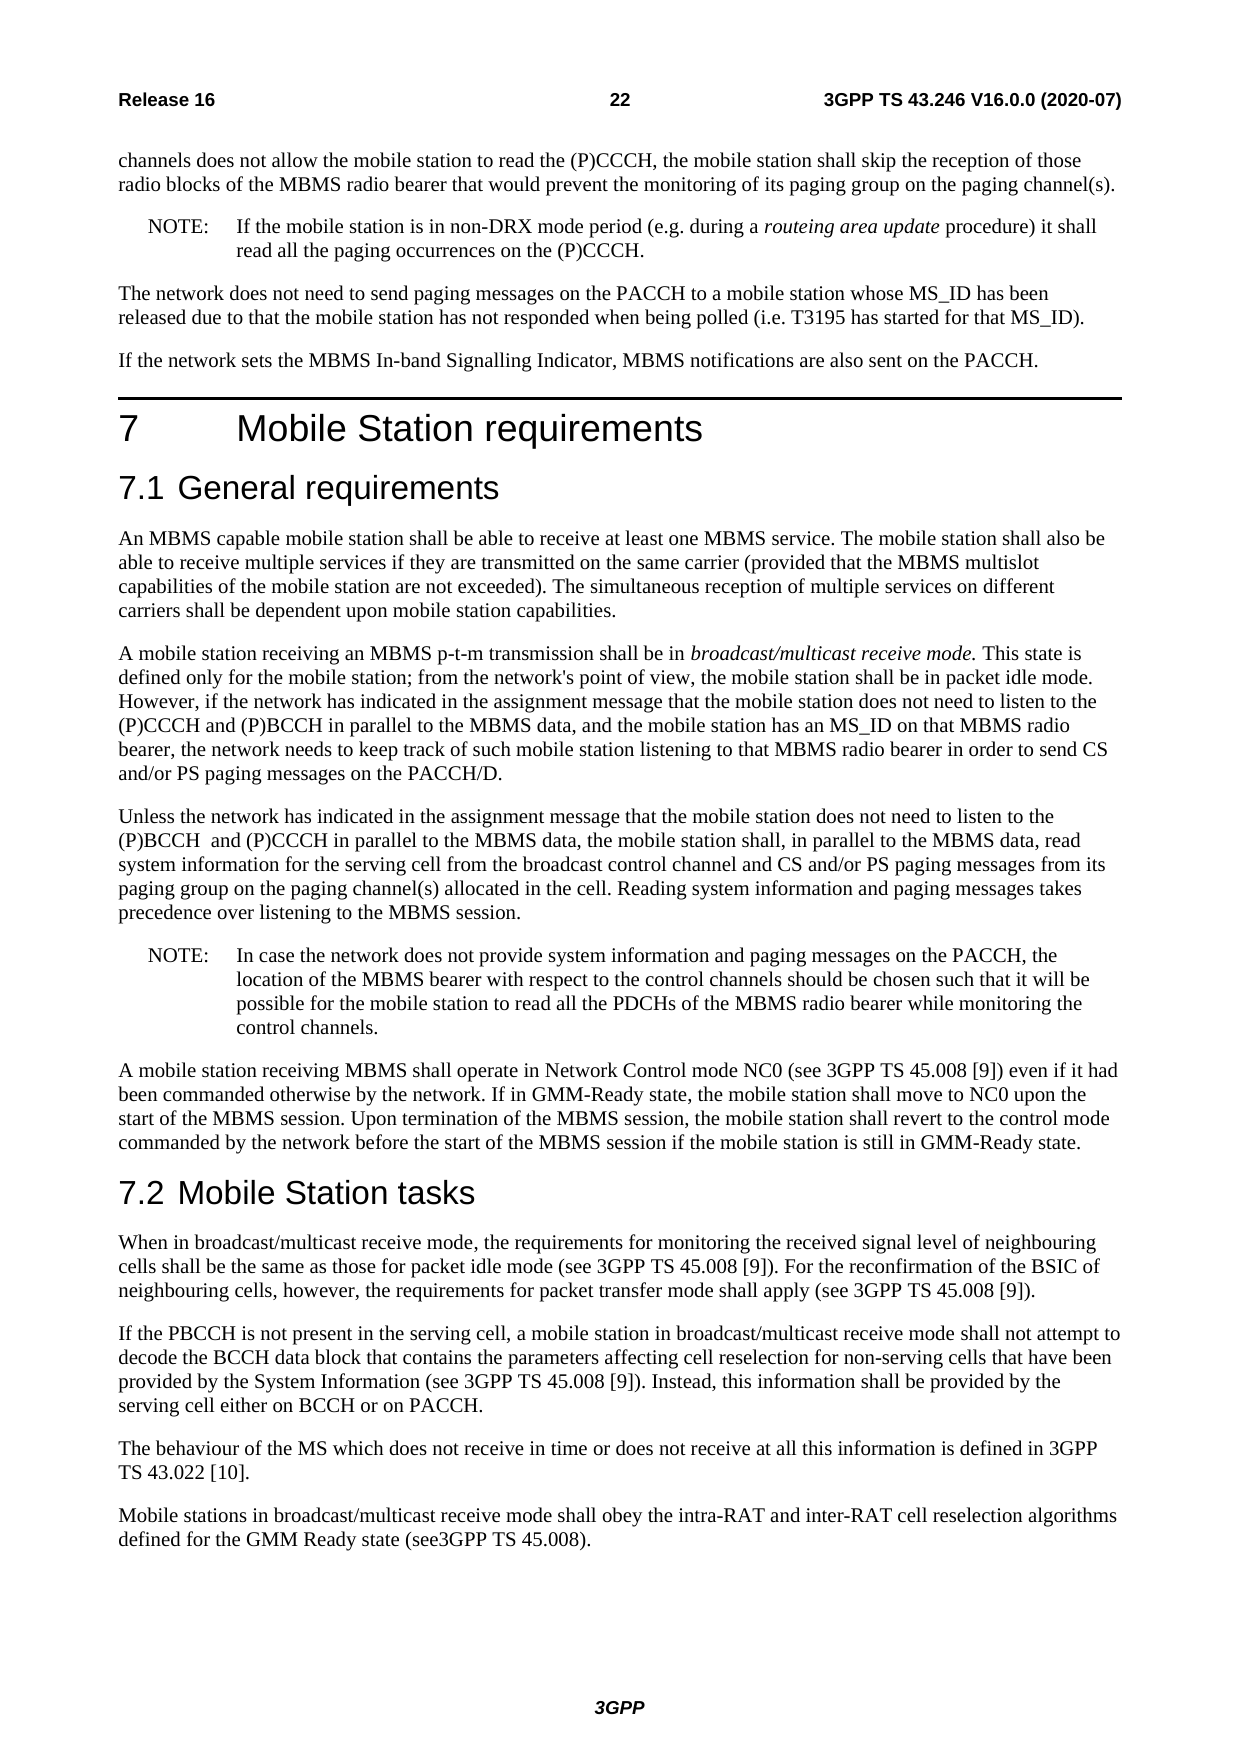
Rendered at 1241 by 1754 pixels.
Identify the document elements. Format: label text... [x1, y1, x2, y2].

subtitle 7.1 General requirements [118, 468, 1122, 507]
subtitle 7.2 Mobile Station tasks [118, 1173, 1122, 1211]
text The behaviour of the MS which does not receive in time or does not receive at all this information is defined in 3GPP TS 43.022 [10]. [118, 1436, 1122, 1484]
text A mobile station receiving MBMS shall operate in Network Control mode NC0 (see 3GPP TS 45.008 [9]) even if it had been commanded otherwise by the network. If in GMM-Ready state, the mobile station shall move to NC0 upon the start of the MBMS session. Upon termination of the MBMS session, the mobile station shall revert to the control mode commanded by the network before the start of the MBMS session if the mobile station is still in GMM-Ready state. [118, 1058, 1122, 1154]
text An MBMS capable mobile station shall be able to receive at least one MBMS service. The mobile station shall also be able to receive multiple services if they are transmitted on the same carrier (provided that the MBMS multislot capabilities of the mobile station are not exceeded). The simultaneous reception of multiple services on different carriers shall be dependent upon mobile station capabilities. [118, 526, 1122, 622]
text Unless the network has indicated in the assignment message that the mobile station does not need to listen to the (P)BCCH and (P)CCCH in parallel to the MBMS data, the mobile station shall, in parallel to the MBMS data, read system information for the serving cell from the broadcast control channel and CS and/or PS paging messages from its paging group on the paging channel(s) allocated in the cell. Reading system information and paging messages takes precedence over listening to the MBMS session. [118, 804, 1122, 924]
subtitle 7 Mobile Station requirements [118, 400, 1122, 450]
text NOTE: In case the network does not provide system information and paging messages on the PACCH, the location of the MBMS bearer with respect to the control channels should be chosen such that it will be possible for the mobile station to read all the PDCHs of the MBMS radio bearer while monitoring the control channels. [148, 943, 1122, 1039]
text A mobile station receiving an MBMS p-t-m transmission shall be in broadcast/multicast receive mode. This state is defined only for the mobile station; from the network's point of view, the mobile station shall be in packet idle mode. However, if the network has indicated in the assignment message that the mobile station does not need to listen to the (P)CCCH and (P)BCCH in parallel to the MBMS data, and the mobile station has an MS_ID on that MBMS radio bearer, the network needs to keep track of such mobile station listening to that MBMS radio bearer in order to send CS and/or PS paging messages on the PACCH/D. [118, 641, 1122, 785]
text If the network sets the MBMS In-band Signalling Indicator, MBMS notifications are also sent on the PACCH. [118, 348, 1122, 372]
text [118, 147, 1122, 196]
text If the PBCCH is not present in the serving cell, a mobile station in broadcast/multicast receive mode shall not attempt to decode the BCCH data block that contains the parameters affecting cell reselection for non-serving cells that have been provided by the System Information (see 3GPP TS 45.008 [9]). Instead, this information shall be provided by the serving cell either on BCCH or on PACCH. [118, 1321, 1122, 1417]
text NOTE: If the mobile station is in non-DRX mode period (e.g. during a routeing area update procedure) it shall read all the paging occurrences on the (P)CCCH. [148, 214, 1122, 262]
text When in broadcast/multicast receive mode, the requirements for monitoring the received signal level of neighbouring cells shall be the same as those for packet idle mode (see 3GPP TS 45.008 [9]). For the reconfirmation of the BSIC of neighbouring cells, however, the requirements for packet transfer mode shall apply (see 3GPP TS 45.008 [9]). [118, 1230, 1122, 1302]
text The network does not need to send paging messages on the PACCH to a mobile station whose MS_ID has been released due to that the mobile station has not responded when being polled (i.e. T3195 has started for that MS_ID). [118, 281, 1122, 329]
text Mobile stations in broadcast/multicast receive mode shall obey the intra-RAT and inter-RAT cell reselection algorithms defined for the GMM Ready state (see3GPP TS 45.008). [118, 1503, 1122, 1551]
